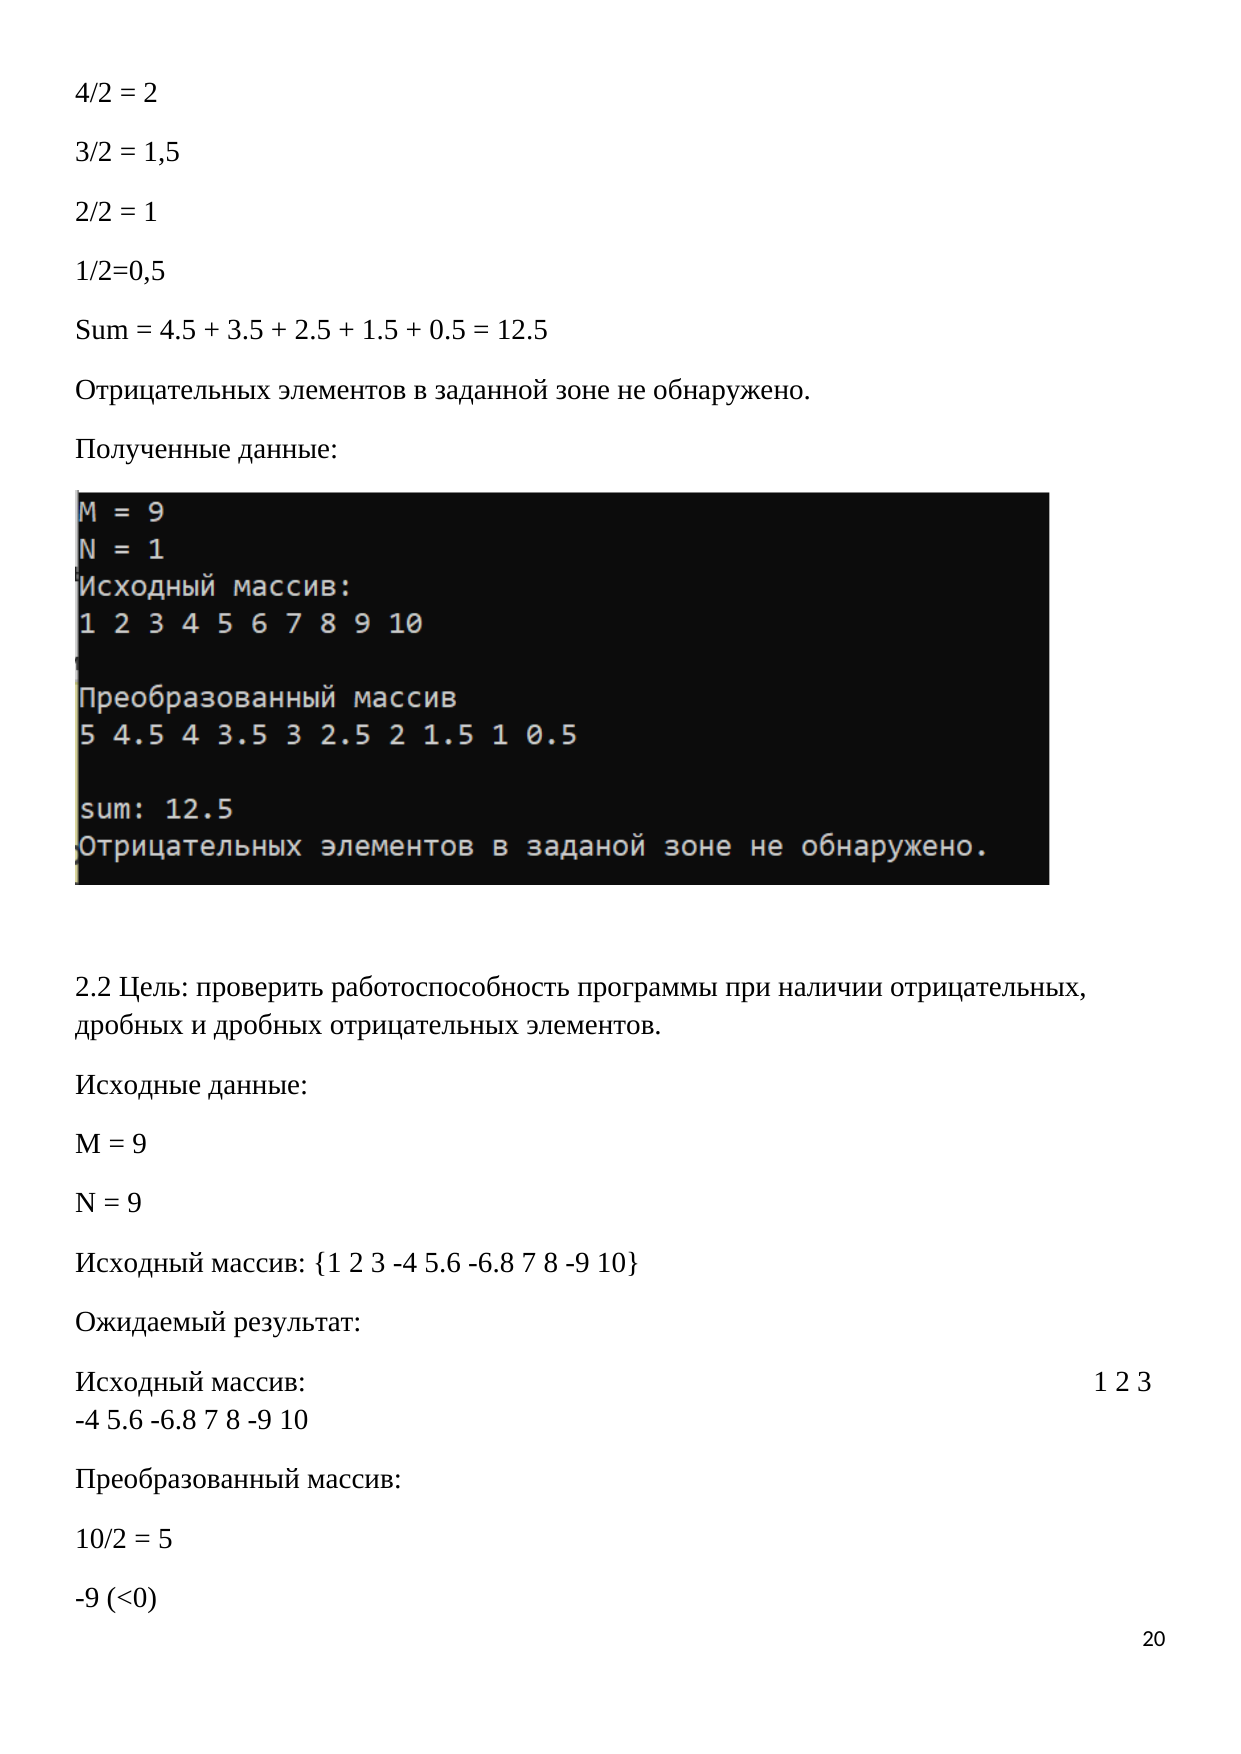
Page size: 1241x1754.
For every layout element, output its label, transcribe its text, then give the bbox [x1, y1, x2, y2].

text Исходные данные: [75, 1067, 1165, 1100]
text 2/2 = 1 [75, 194, 1165, 227]
text Исходный массив: 1 2 3 -4 5.6 -6.8 7 8 -9 10 [75, 1364, 1165, 1436]
text 1/2=0,5 [75, 253, 1165, 287]
text Преобразованный массив: [75, 1462, 1165, 1495]
text 4/2 = 2 [75, 75, 1165, 108]
text Sum = 4.5 + 3.5 + 2.5 + 1.5 + 0.5 = 12.5 [75, 312, 1165, 346]
picture [75, 490, 1050, 885]
text Исходный массив: {1 2 3 -4 5.6 -6.8 7 8 -9 10} [75, 1245, 1165, 1278]
text 10/2 = 5 [75, 1521, 1165, 1554]
text 2.2 Цель: проверить работоспособность программы при наличии отрицательных, дробных и дробных отрицательных элементов. [75, 969, 1165, 1041]
text Отрицательных элементов в заданной зоне не обнаружено. [75, 372, 1165, 405]
text N = 9 [75, 1186, 1165, 1219]
text M = 9 [75, 1126, 1165, 1160]
text Ожидаемый результат: [75, 1304, 1165, 1338]
text Полученные данные: [75, 431, 1165, 465]
text -9 (<0) [75, 1580, 1165, 1614]
text 3/2 = 1,5 [75, 134, 1165, 168]
